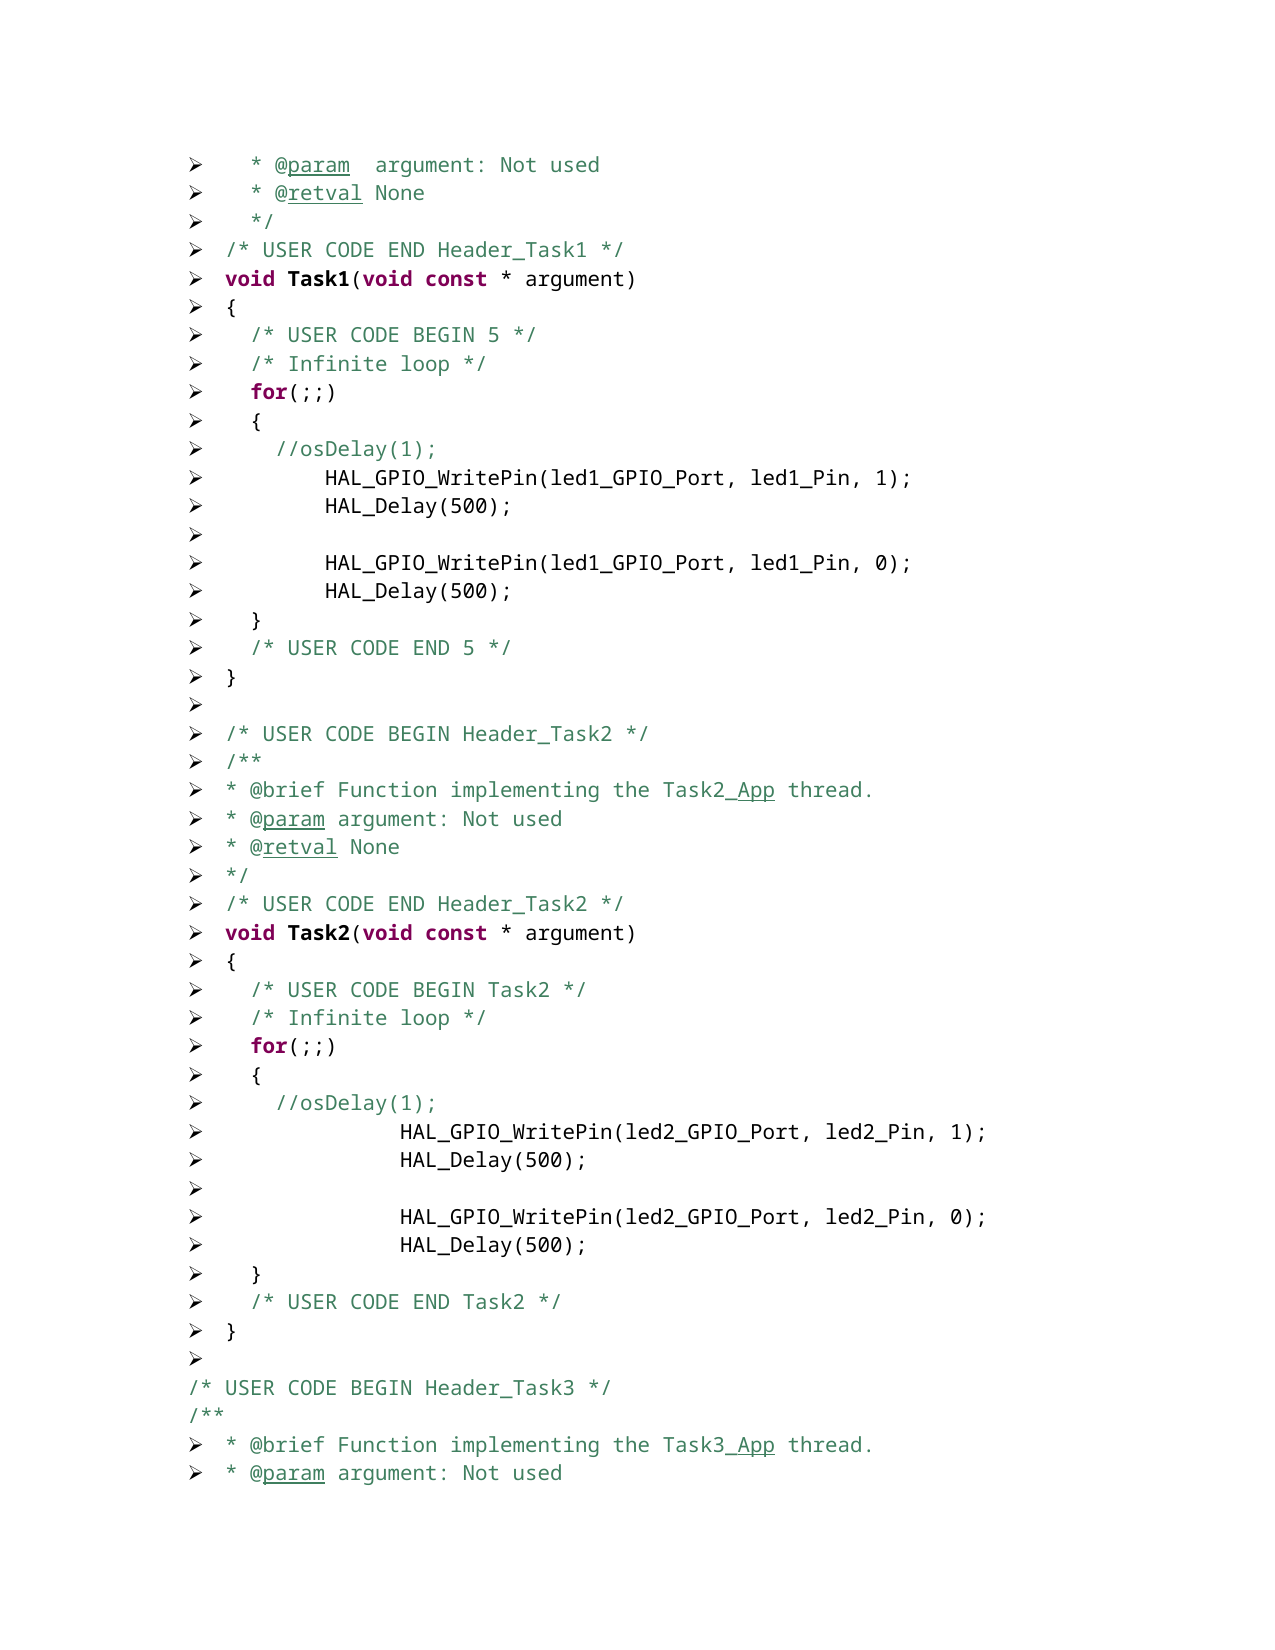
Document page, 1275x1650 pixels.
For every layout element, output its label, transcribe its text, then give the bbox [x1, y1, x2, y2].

list /* USER CODE BEGIN Header_Task2 */ [187, 719, 1125, 747]
list /* USER CODE END 5 */ [187, 633, 1125, 662]
list * @brief Function implementing the Task2_App thread. [187, 776, 1125, 804]
list /* USER CODE BEGIN 5 */ [187, 321, 1125, 349]
list HAL_Delay(500); [187, 577, 1125, 605]
list */ [187, 207, 1125, 235]
list { [187, 946, 1125, 975]
list /* Infinite loop */ [187, 349, 1125, 377]
list * @param argument: Not used [187, 804, 1125, 832]
list * @param argument: Not used [187, 1458, 1125, 1487]
list HAL_Delay(500); [187, 1231, 1125, 1259]
list /* USER CODE BEGIN Task2 */ [187, 975, 1125, 1003]
list { [187, 292, 1125, 321]
list HAL_GPIO_WritePin(led2_GPIO_Port, led2_Pin, 1); [187, 1117, 1125, 1145]
list * @retval None [187, 178, 1125, 207]
list */ [187, 861, 1125, 889]
list /* USER CODE END Task2 */ [187, 1287, 1125, 1316]
list //osDelay(1); [187, 1088, 1125, 1117]
list for(;;) [187, 377, 1125, 406]
list * @param argument: Not used [187, 150, 1125, 178]
list HAL_Delay(500); [187, 491, 1125, 520]
text /** [187, 1401, 1125, 1430]
list /* USER CODE END Header_Task1 */ [187, 235, 1125, 264]
list * @brief Function implementing the Task3_App thread. [187, 1430, 1125, 1458]
text /* USER CODE BEGIN Header_Task3 */ [187, 1373, 1125, 1401]
list /* USER CODE END Header_Task2 */ [187, 889, 1125, 918]
list //osDelay(1); [187, 434, 1125, 463]
list /* Infinite loop */ [187, 1003, 1125, 1032]
list for(;;) [187, 1032, 1125, 1060]
list HAL_GPIO_WritePin(led2_GPIO_Port, led2_Pin, 0); [187, 1202, 1125, 1231]
list { [187, 406, 1125, 434]
list } [187, 662, 1125, 690]
list } [187, 1316, 1125, 1344]
list void Task2(void const * argument) [187, 918, 1125, 946]
list * @retval None [187, 832, 1125, 861]
list HAL_Delay(500); [187, 1145, 1125, 1174]
list } [187, 1259, 1125, 1287]
list { [187, 1060, 1125, 1088]
list HAL_GPIO_WritePin(led1_GPIO_Port, led1_Pin, 1); [187, 463, 1125, 491]
list void Task1(void const * argument) [187, 264, 1125, 292]
list HAL_GPIO_WritePin(led1_GPIO_Port, led1_Pin, 0); [187, 548, 1125, 577]
list } [187, 605, 1125, 633]
list /** [187, 747, 1125, 776]
